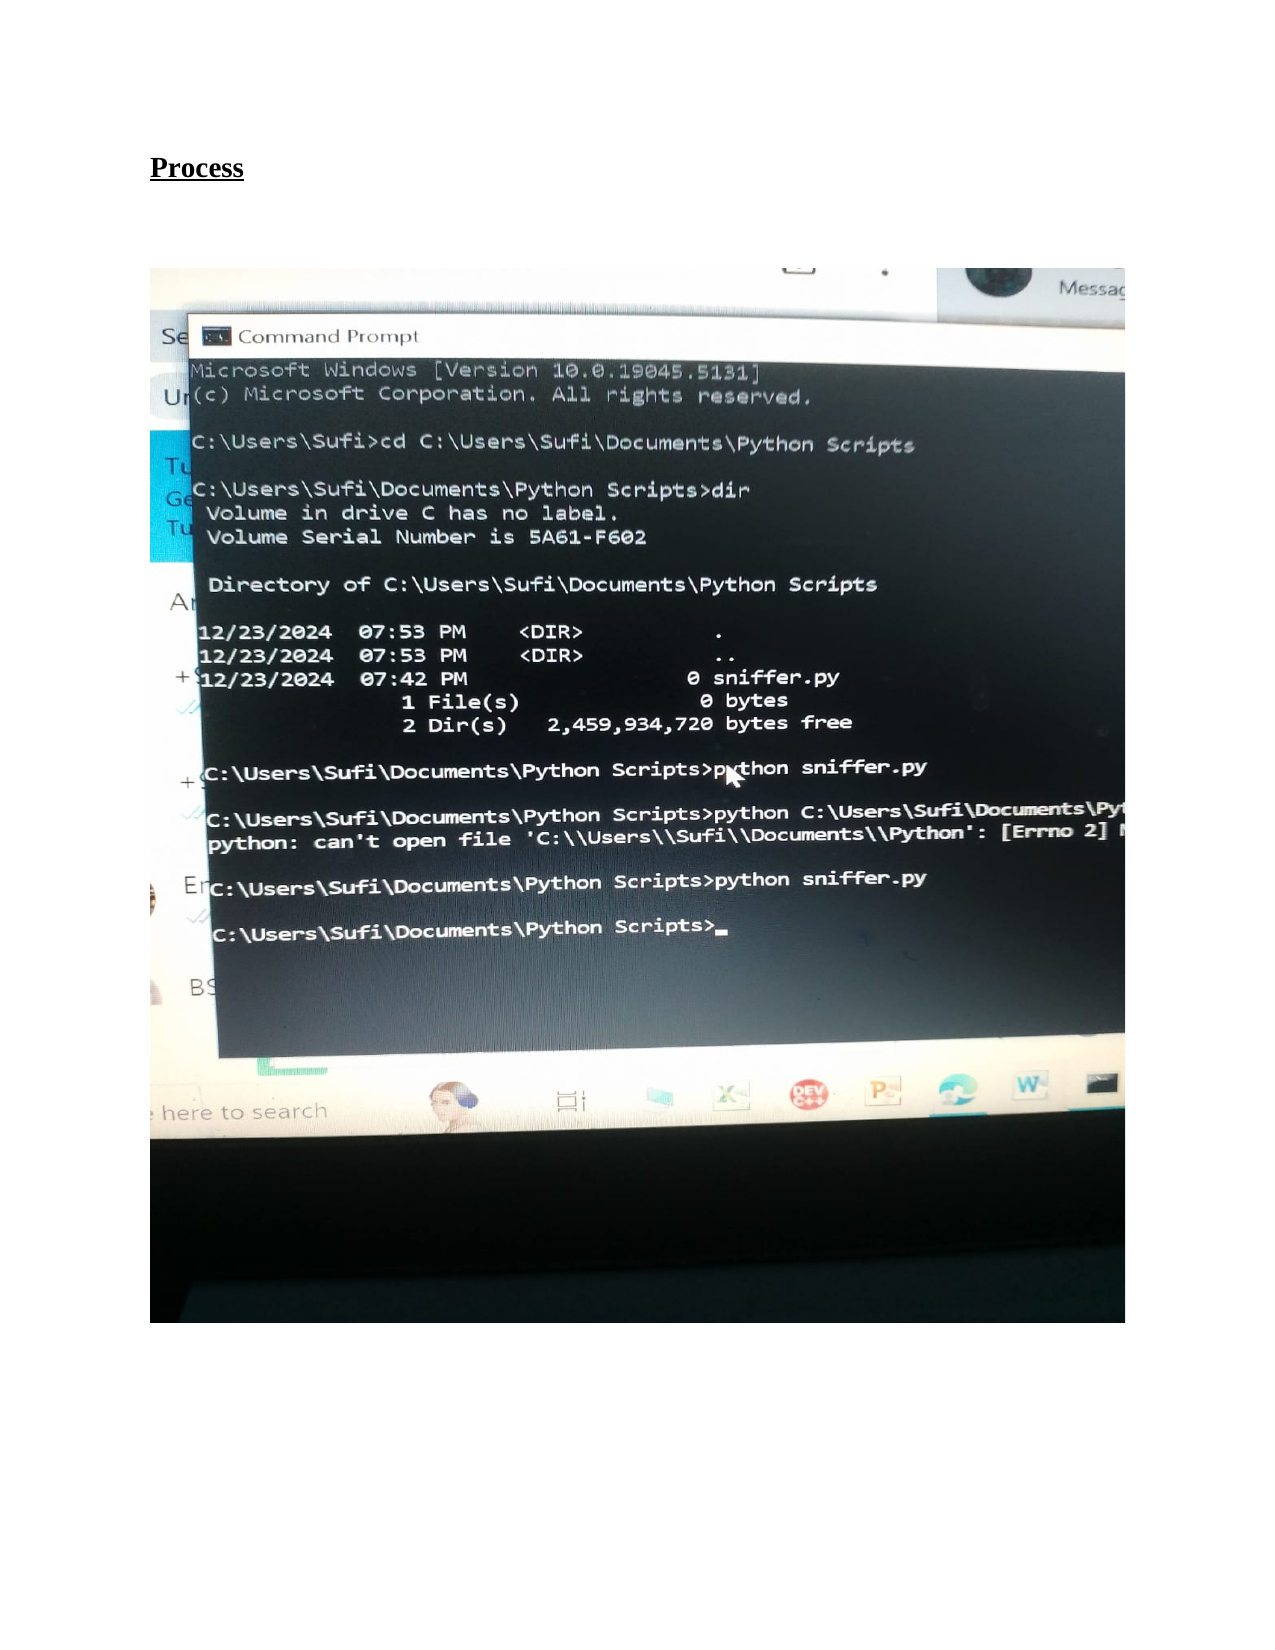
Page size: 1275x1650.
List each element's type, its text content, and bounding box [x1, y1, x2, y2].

text Process [150, 150, 1125, 183]
picture [170, 494, 182, 504]
picture [150, 268, 1125, 1323]
